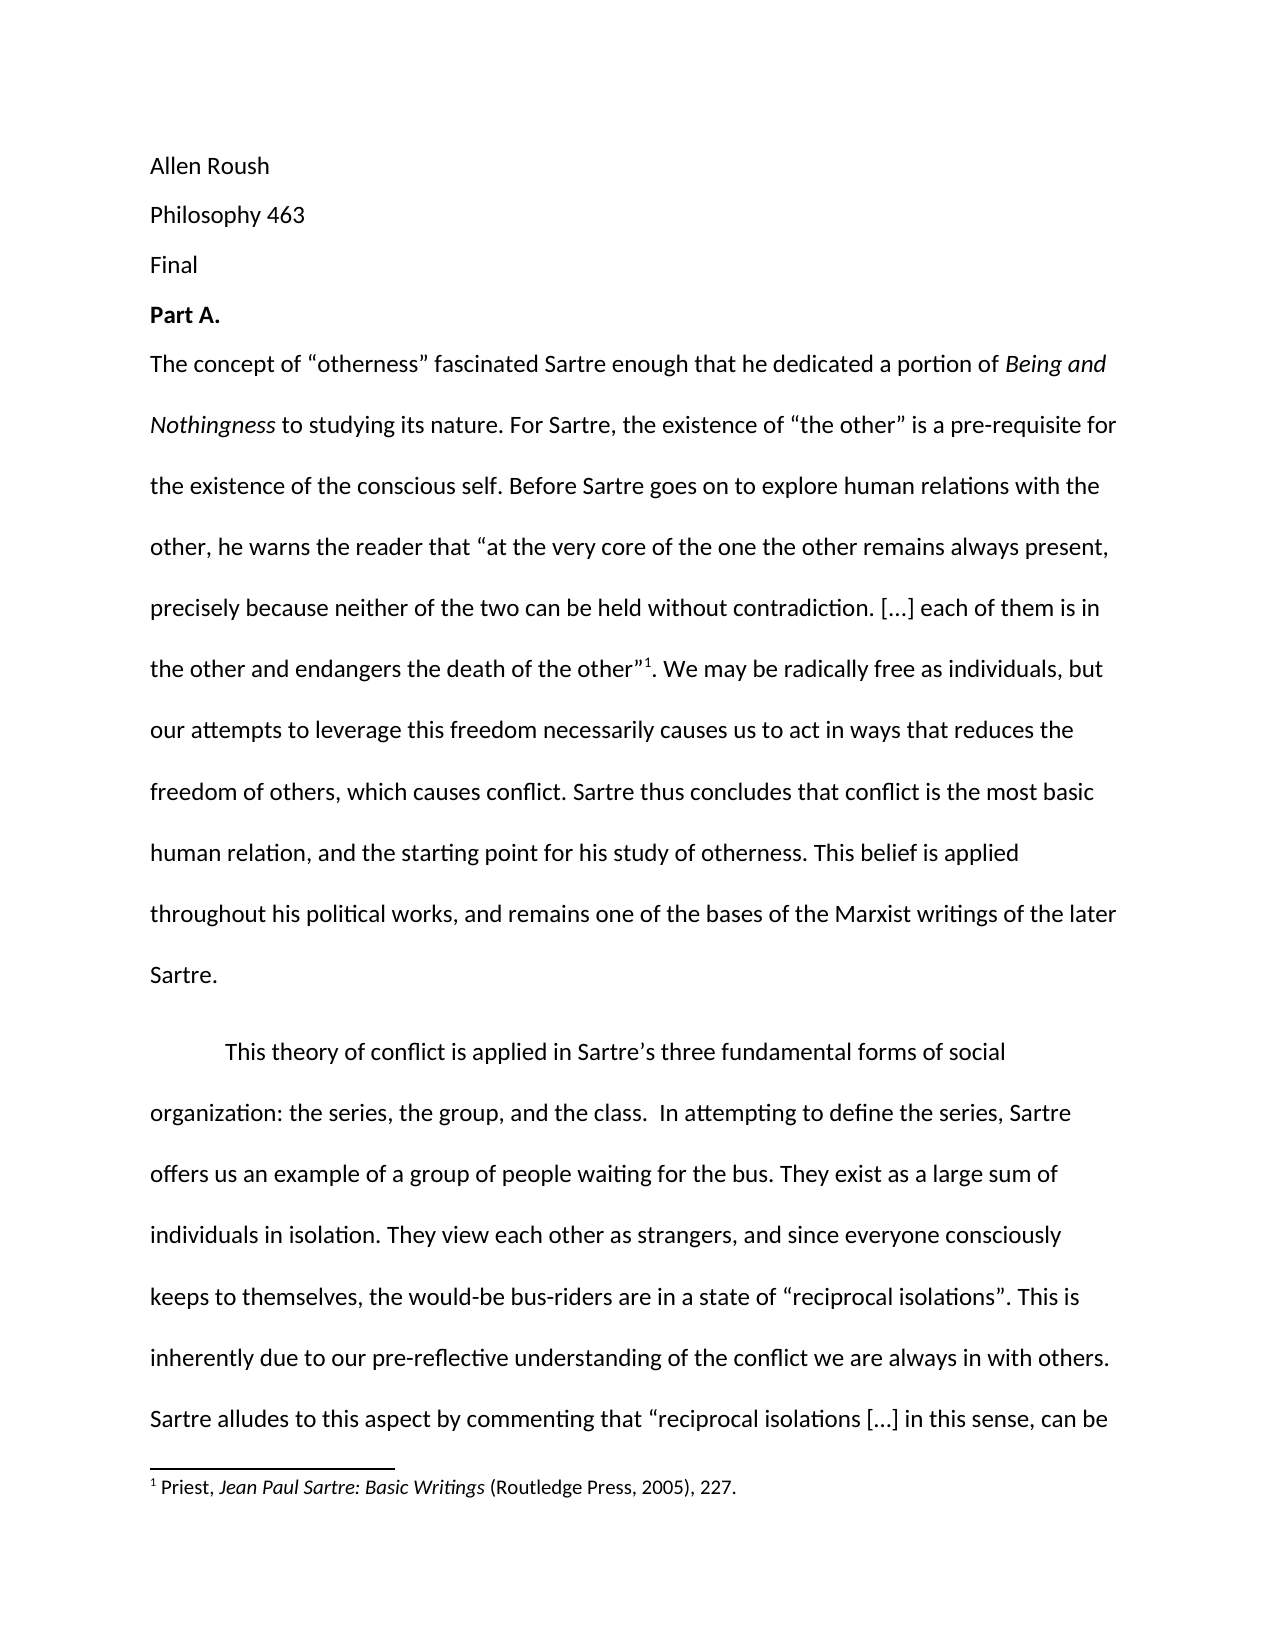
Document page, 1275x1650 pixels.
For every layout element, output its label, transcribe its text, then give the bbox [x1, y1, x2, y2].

text Final [150, 249, 1125, 280]
text The concept of “otherness” fascinated Sartre enough that he dedicated a portion of Being and Nothingness to studying its nature. For Sartre, the existence of “the other” is a pre-requisite for the existence of the conscious self. Before Sartre goes on to explore human relations with the other, he warns the reader that “at the very core of the one the other remains always present, precisely because neither of the two can be held without contradiction. [...] each of them is in the other and endangers the death of the other”. We may be radically free as individuals, but our attempts to leverage this freedom necessarily causes us to act in ways that reduces the freedom of others, which causes conflict. Sartre thus concludes that conflict is the most basic human relation, and the starting point for his study of otherness. This belief is applied throughout his political works, and remains one of the bases of the Marxist writings of the later Sartre. [150, 348, 1125, 989]
text Philosophy 463 [150, 199, 1125, 230]
text Allen Roush [150, 150, 1125, 181]
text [150, 1036, 1125, 1433]
text Part A. [150, 299, 1125, 329]
